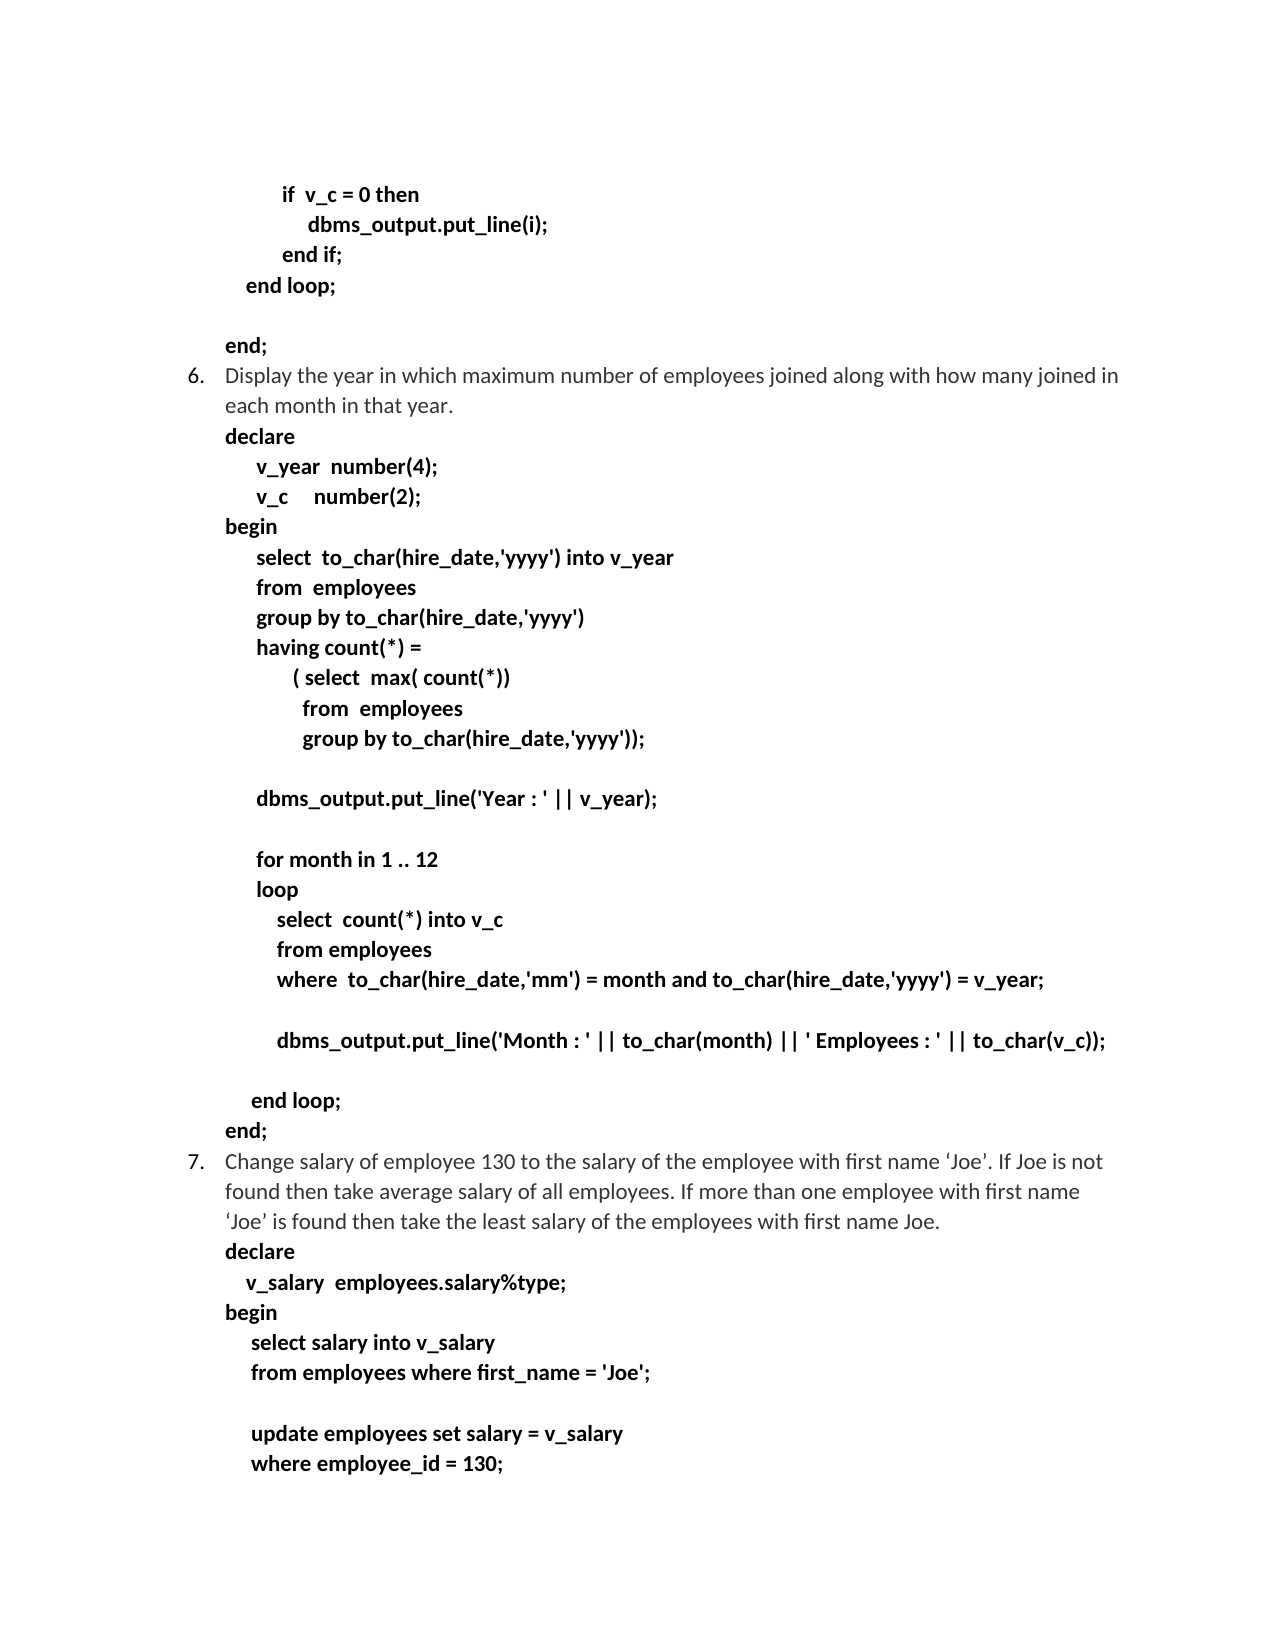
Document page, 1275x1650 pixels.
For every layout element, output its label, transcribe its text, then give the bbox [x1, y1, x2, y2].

list where to_char(hire_date,'mm') = month and to_char(hire_date,'yyyy') = v_year; [225, 966, 1125, 994]
list dbms_output.put_line(i); [225, 210, 1125, 238]
list if v_c = 0 then [225, 180, 1125, 208]
list end; [225, 1117, 1125, 1145]
list begin [225, 512, 1125, 541]
list group by to_char(hire_date,'yyyy') [225, 603, 1125, 631]
list end if; [225, 241, 1125, 269]
list Change salary of employee 130 to the salary of the employee with first name ‘Joe’. If Joe is not found then take average salary of all employees. If more than one employee with first name ‘Joe’ is found then take the least salary of the employees with first name Joe. [187, 1147, 1125, 1235]
list from employees [225, 935, 1125, 963]
list end; [225, 331, 1125, 359]
list ( select max( count(*)) [225, 663, 1125, 692]
list for month in 1 .. 12 [225, 845, 1125, 873]
list where employee_id = 130; [225, 1449, 1125, 1477]
list Display the year in which maximum number of employees joined along with how many joined in each month in that year. [187, 361, 1125, 420]
list v_year number(4); [225, 452, 1125, 480]
list declare [225, 422, 1125, 450]
list v_c number(2); [225, 482, 1125, 510]
list select salary into v_salary [225, 1328, 1125, 1356]
list dbms_output.put_line('Year : ' || v_year); [225, 784, 1125, 812]
list group by to_char(hire_date,'yyyy')); [225, 724, 1125, 752]
list end loop; [225, 1086, 1125, 1114]
list from employees [225, 573, 1125, 601]
list select count(*) into v_c [225, 905, 1125, 933]
list dbms_output.put_line('Month : ' || to_char(month) || ' Employees : ' || to_char(v_c)); [225, 1026, 1125, 1054]
list begin [225, 1298, 1125, 1326]
list having count(*) = [225, 633, 1125, 661]
list declare [225, 1237, 1125, 1266]
list from employees [225, 694, 1125, 722]
list from employees where first_name = 'Joe'; [225, 1358, 1125, 1386]
list v_salary employees.salary%type; [225, 1268, 1125, 1296]
list loop [225, 875, 1125, 903]
list update employees set salary = v_salary [225, 1419, 1125, 1447]
list select to_char(hire_date,'yyyy') into v_year [225, 543, 1125, 571]
list end loop; [225, 271, 1125, 299]
